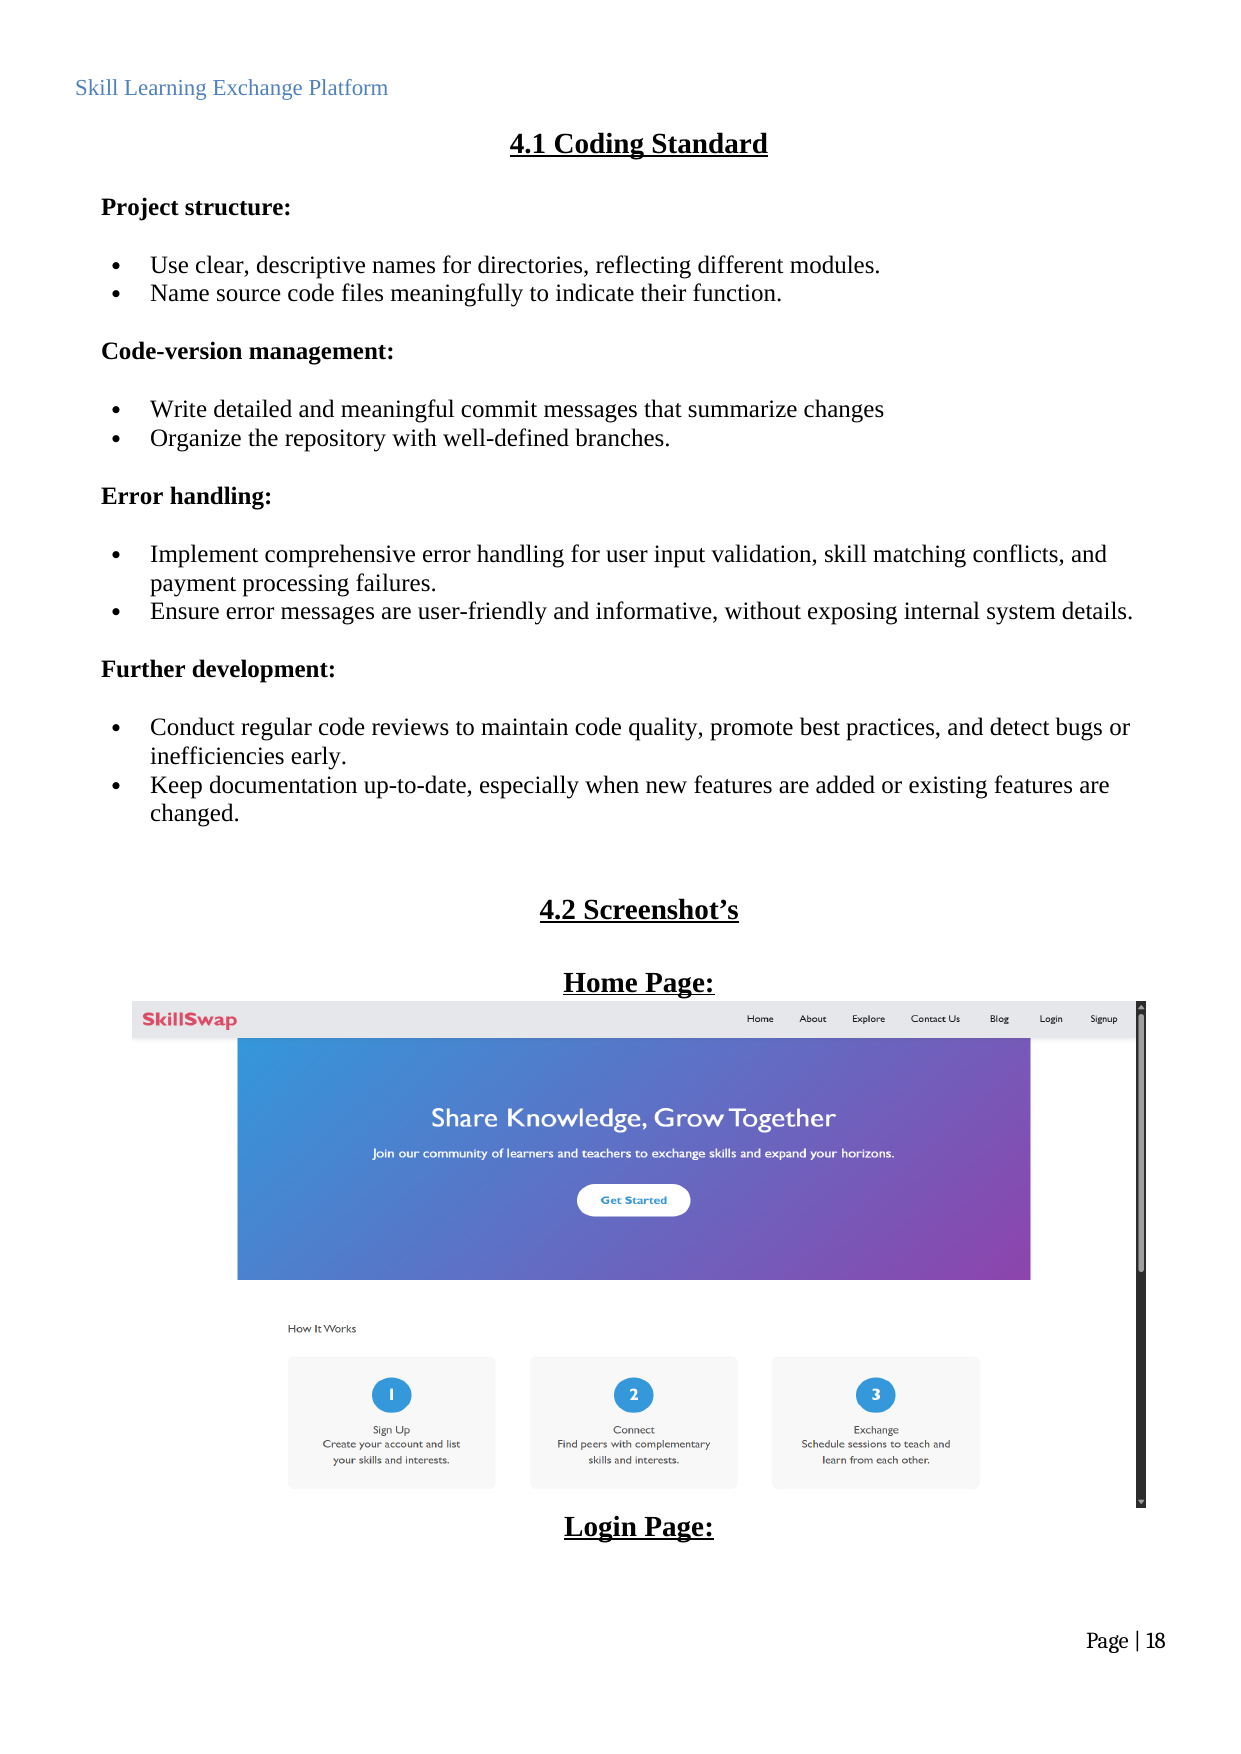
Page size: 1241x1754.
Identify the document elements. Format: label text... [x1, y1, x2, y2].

list Login Page: [112, 1509, 1165, 1543]
text  Error handling: [75, 481, 1165, 510]
list Keep documentation up-to-date, especially when new features are added or existing features are changed. [112, 770, 1165, 827]
list 4.2 Screenshot’s [112, 892, 1165, 926]
text  Further development: [75, 654, 1165, 683]
list Implement comprehensive error handling for user input validation, skill matching conflicts, and payment processing failures. [112, 539, 1165, 596]
list Use clear, descriptive names for directories, reflecting different modules. [112, 250, 1165, 278]
picture [132, 1001, 1146, 1508]
list Home Page: [112, 965, 1165, 998]
list Ensure error messages are user-friendly and informative, without exposing internal system details. [112, 596, 1165, 625]
list Write detailed and meaningful commit messages that summarize changes [112, 394, 1165, 423]
text  Code-version management: [75, 336, 1165, 365]
list Organize the repository with well-defined branches. [112, 423, 1165, 452]
list Name source code files meaningfully to indicate their function. [112, 278, 1165, 307]
list 4.1 Coding Standard [112, 126, 1165, 160]
list Conduct regular code reviews to maintain code quality, promote best practices, and detect bugs or inefficiencies early. [112, 712, 1165, 770]
text  Project structure: [75, 192, 1165, 221]
